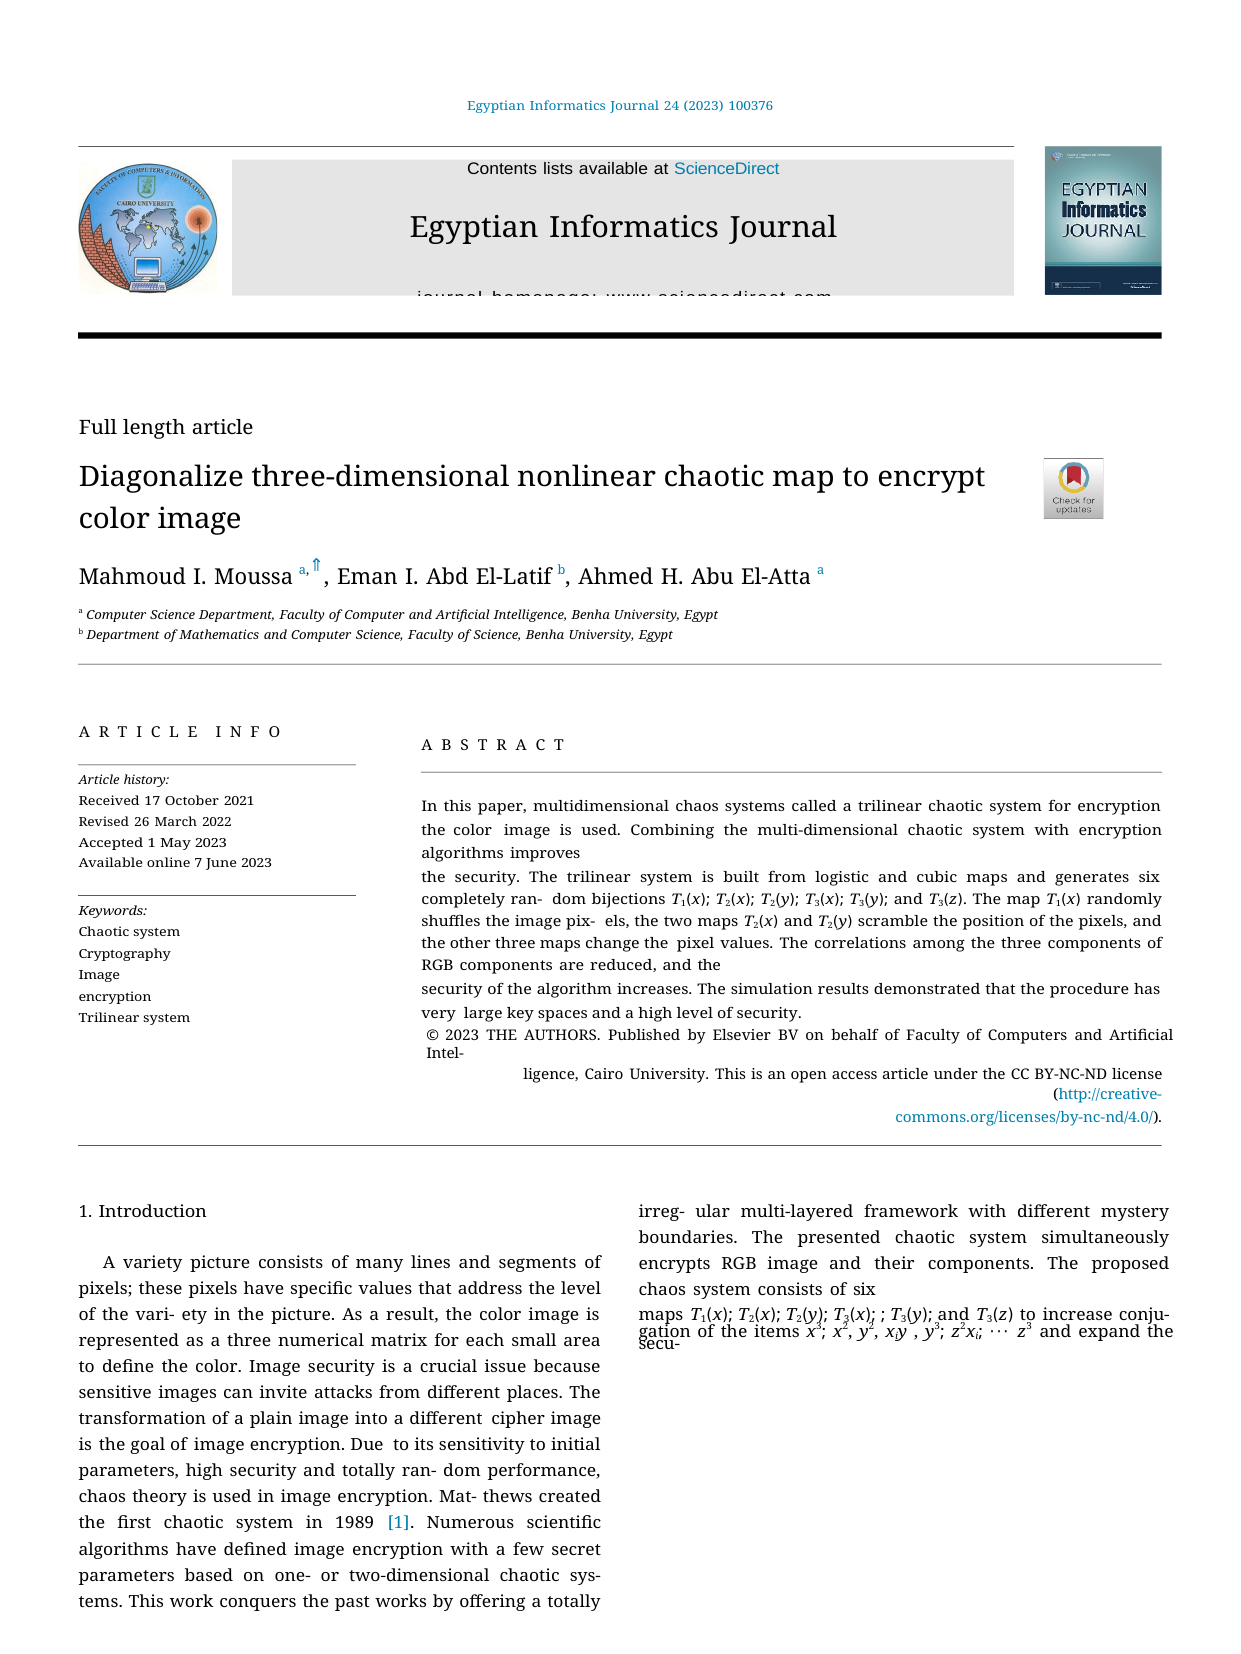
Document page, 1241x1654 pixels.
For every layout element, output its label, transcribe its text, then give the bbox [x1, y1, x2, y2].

text a r t i c l e i n f o [78, 718, 287, 743]
text Received 17 October 2021 [78, 792, 287, 809]
text Revised 26 March 2022 [78, 813, 287, 830]
picture [1095, 1088, 1099, 1101]
text b Department of Mathematics and Computer Science, Faculty of Science, Benha University, Egypt [78, 626, 1173, 643]
text maps T1(x); T2(x); T2(y); T3(x); ; T3(y); and T3(z) to increase conju- [638, 1304, 1173, 1324]
picture [1055, 1111, 1059, 1124]
text In this paper, multidimensional chaos systems called a trilinear chaotic system for encryption the color image is used. Combining the multi-dimensional chaotic system with encryption algorithms improves [421, 796, 1162, 863]
text ligence, Cairo University. This is an open access article under the CC BY-NC-ND license (http://creative- [409, 1064, 1162, 1104]
text Accepted 1 May 2023 [78, 834, 287, 851]
picture [483, 103, 496, 113]
list Introduction [78, 1199, 605, 1222]
picture [299, 567, 305, 574]
text a Computer Science Department, Faculty of Computer and Artificial Intelligence, Benha University, Egypt [78, 606, 1173, 623]
text Diagonalize three-dimensional nonlinear chaotic map to encrypt color image [78, 456, 1065, 537]
text gation of the items x3; x2, y2, xiy , y3; z2xi; ··· z3 and expand the secu- [638, 1328, 1173, 1352]
text Mahmoud I. Moussa a,⇑, Eman I. Abd El-Latif b, Ahmed H. Abu El-Atta a [78, 552, 1173, 591]
text a b s t r a c t [421, 730, 1173, 755]
text commons.org/licenses/by-nc-nd/4.0/). [409, 1107, 1162, 1127]
picture [1128, 1114, 1136, 1120]
text © 2023 THE AUTHORS. Published by Elsevier BV on behalf of Faculty of Computers and Artificial Intel- [426, 1026, 1173, 1062]
picture [1124, 1111, 1128, 1124]
picture [994, 1111, 999, 1124]
text Full length article [78, 413, 1173, 440]
picture [543, 100, 549, 108]
picture [1091, 1088, 1095, 1101]
text the security. The trilinear system is built from logistic and cubic maps and generates six completely ran- dom bijections T1(x); T2(x); T2(y); T3(x); T3(y); and T3(z). The map T1(x) randomly shuffles the image pix- els, the two maps T2(x) and T2(y) scramble the position of the pixels, and the other three maps change the pixel values. The correlations among the three components of RGB components are reduced, and the [421, 867, 1162, 975]
text Keywords: Chaotic system Cryptography Image encryption Trilinear system [78, 902, 193, 1026]
picture [1044, 146, 1162, 295]
picture [1043, 458, 1104, 519]
picture [78, 162, 218, 294]
picture [987, 1114, 994, 1120]
text Available online 7 June 2023 [78, 854, 287, 871]
text Egyptian Informatics Journal 24 (2023) 100376 [67, 97, 1173, 114]
text A variety picture consists of many lines and segments of pixels; these pixels have specific values that address the level of the vari- ety in the picture. As a result, the color image is represented as a three numerical matrix for each small area to define the color. Image security is a crucial issue because sensitive images can invite attacks from different places. The transformation of a plain image into a different cipher image is the goal of image encryption. Due to its sensitivity to initial parameters, high security and totally ran- dom performance, chaos theory is used in image encryption. Mat- thews created the first chaotic system in 1989 [1]. Numerous scientific algorithms have defined image encryption with a few secret parameters based on one- or two-dimensional chaotic sys- tems. This work conquers the past works by offering a totally irreg- ular multi-layered framework with different mystery boundaries. The presented chaotic system simultaneously encrypts RGB image and their components. The proposed chaos system consists of six [78, 1251, 601, 1612]
text Article history: [78, 771, 287, 788]
picture [499, 102, 506, 110]
picture [1148, 1111, 1152, 1124]
text security of the algorithm increases. The simulation results demonstrated that the procedure has very large key spaces and a high level of security. [421, 978, 1162, 1022]
picture [476, 103, 483, 110]
